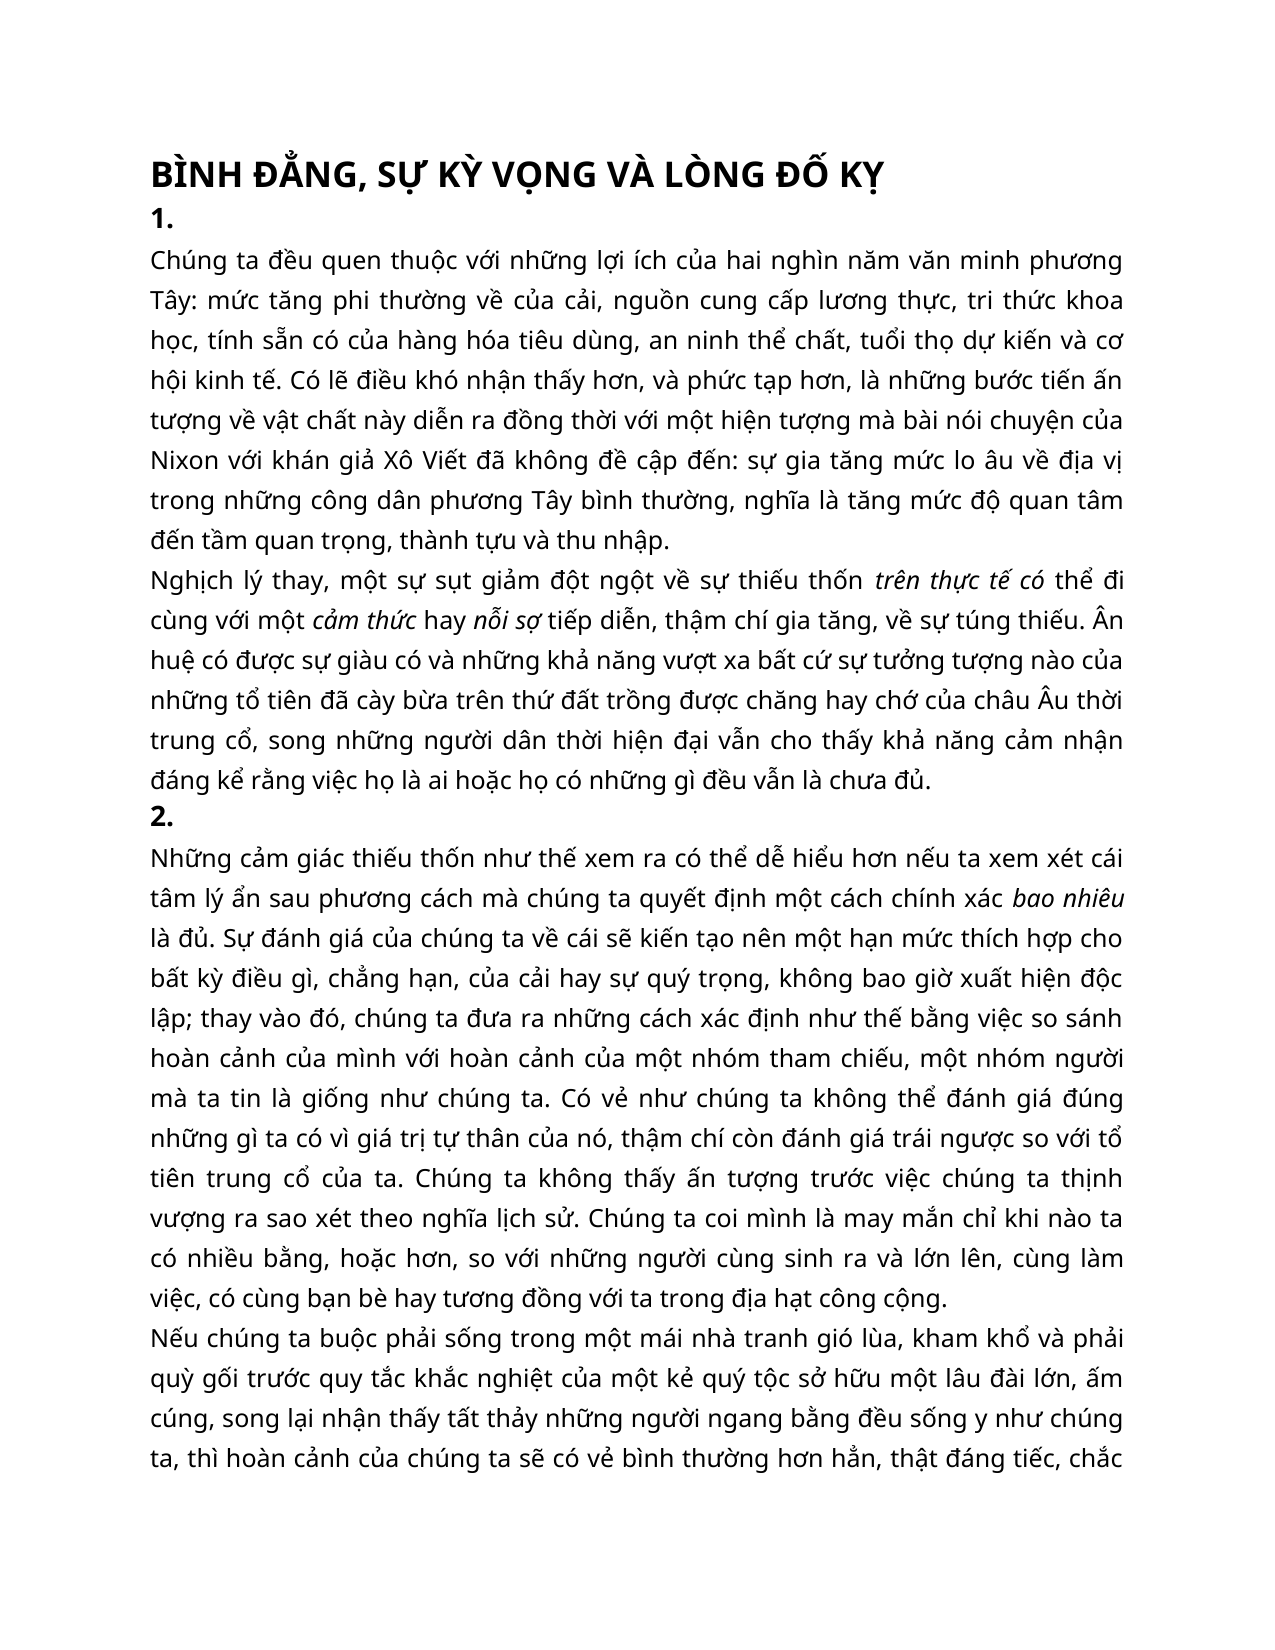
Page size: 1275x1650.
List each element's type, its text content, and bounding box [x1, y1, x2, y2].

text Chúng ta đều quen thuộc với những lợi ích của hai nghìn năm văn minh phương Tây: mức tăng phi thường về của cải, nguồn cung cấp lương thực, tri thức khoa học, tính sẵn có của hàng hóa tiêu dùng, an ninh thể chất, tuổi thọ dự kiến và cơ hội kinh tế. Có lẽ điều khó nhận thấy hơn, và phức tạp hơn, là những bước tiến ấn tượng về vật chất này diễn ra đồng thời với một hiện tượng mà bài nói chuyện của Nixon với khán giả Xô Viết đã không đề cập đến: sự gia tăng mức lo âu về địa vị trong những công dân phương Tây bình thường, nghĩa là tăng mức độ quan tâm đến tầm quan trọng, thành tựu và thu nhập. [150, 237, 1125, 557]
subtitle 2. [150, 797, 1125, 835]
text Nghịch lý thay, một sự sụt giảm đột ngột về sự thiếu thốn trên thực tế có thể đi cùng với một cảm thức hay nỗi sợ tiếp diễn, thậm chí gia tăng, về sự túng thiếu. Ân huệ có được sự giàu có và những khả năng vượt xa bất cứ sự tưởng tượng nào của những tổ tiên đã cày bừa trên thứ đất trồng được chăng hay chớ của châu Âu thời trung cổ, song những người dân thời hiện đại vẫn cho thấy khả năng cảm nhận đáng kể rằng việc họ là ai hoặc họ có những gì đều vẫn là chưa đủ. [150, 557, 1125, 797]
text Những cảm giác thiếu thốn như thế xem ra có thể dễ hiểu hơn nếu ta xem xét cái tâm lý ẩn sau phương cách mà chúng ta quyết định một cách chính xác bao nhiêu là đủ. Sự đánh giá của chúng ta về cái sẽ kiến tạo nên một hạn mức thích hợp cho bất kỳ điều gì, chẳng hạn, của cải hay sự quý trọng, không bao giờ xuất hiện độc lập; thay vào đó, chúng ta đưa ra những cách xác định như thế bằng việc so sánh hoàn cảnh của mình với hoàn cảnh của một nhóm tham chiếu, một nhóm người mà ta tin là giống như chúng ta. Có vẻ như chúng ta không thể đánh giá đúng những gì ta có vì giá trị tự thân của nó, thậm chí còn đánh giá trái ngược so với tổ tiên trung cổ của ta. Chúng ta không thấy ấn tượng trước việc chúng ta thịnh vượng ra sao xét theo nghĩa lịch sử. Chúng ta coi mình là may mắn chỉ khi nào ta có nhiều bằng, hoặc hơn, so với những người cùng sinh ra và lớn lên, cùng làm việc, có cùng bạn bè hay tương đồng với ta trong địa hạt công cộng. [150, 835, 1125, 1315]
subtitle 1. [150, 198, 1125, 237]
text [148, 1315, 1127, 1477]
subtitle BÌNH ĐẲNG, SỰ KỲ VỌNG VÀ LÒNG ĐỐ KỴ [150, 150, 1125, 198]
